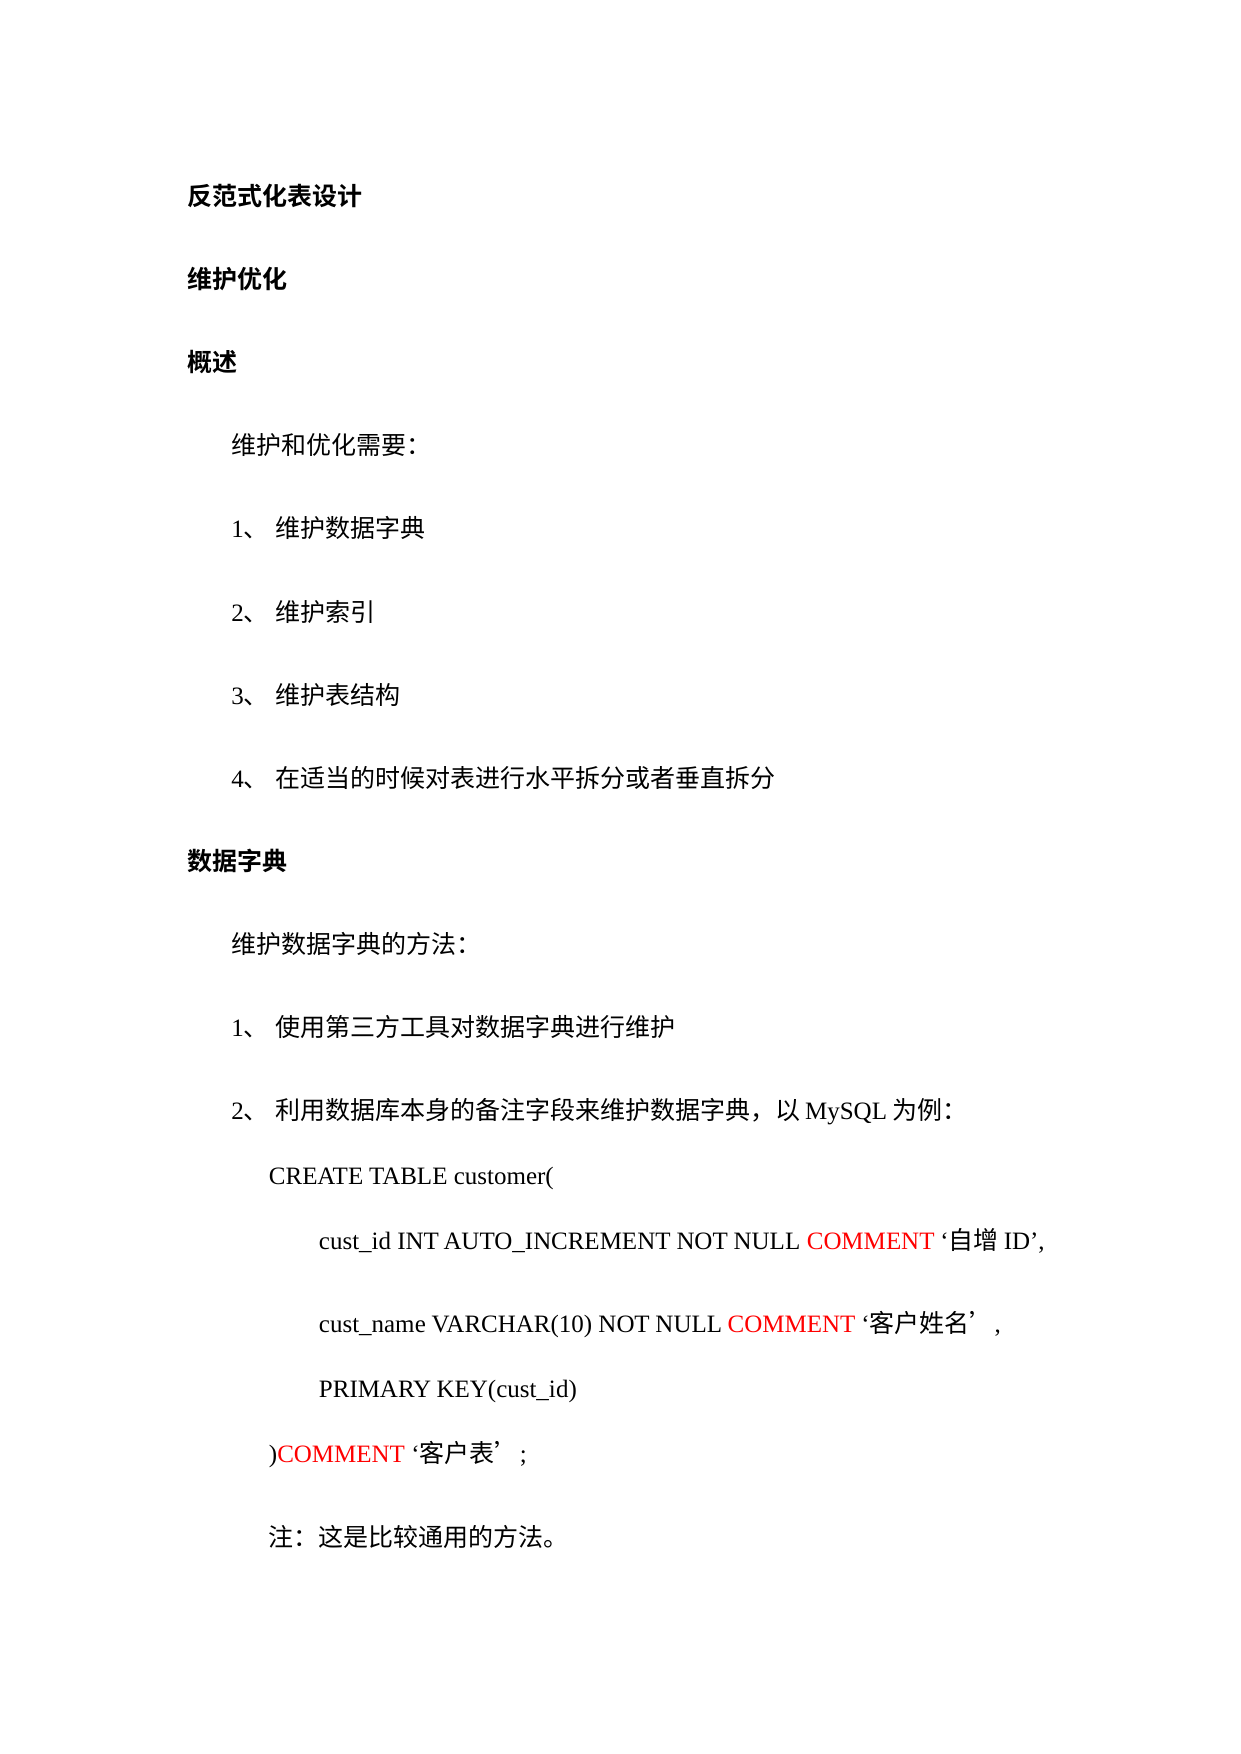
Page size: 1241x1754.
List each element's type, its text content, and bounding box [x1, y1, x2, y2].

list 使用第三方工具对数据字典进行维护 [231, 993, 1053, 1058]
list 维护索引 [231, 578, 1053, 643]
subtitle 维护优化 [187, 245, 1053, 310]
list 维护数据字典 [231, 494, 1053, 559]
list )COMMENT ‘客户表’; [269, 1419, 1053, 1484]
list 维护表结构 [231, 661, 1053, 726]
subtitle 概述 [187, 328, 1053, 393]
subtitle 反范式化表设计 [187, 162, 1053, 227]
list cust_id INT AUTO_INCREMENT NOT NULL COMMENT ‘自增ID’, [269, 1206, 1053, 1271]
list PRIMARY KEY(cust_id) [269, 1373, 1053, 1405]
subtitle 数据字典 [187, 827, 1053, 892]
list CREATE TABLE customer( [269, 1159, 1053, 1192]
list 在适当的时候对表进行水平拆分或者垂直拆分 [231, 744, 1053, 809]
text 维护数据字典的方法： [187, 910, 1053, 975]
list 利用数据库本身的备注字段来维护数据字典，以MySQL为例： [231, 1076, 1053, 1141]
text 维护和优化需要： [187, 411, 1053, 476]
list cust_name VARCHAR(10) NOT NULL COMMENT ‘客户姓名’, [269, 1289, 1053, 1354]
list 注：这是比较通用的方法。 [269, 1503, 1053, 1568]
